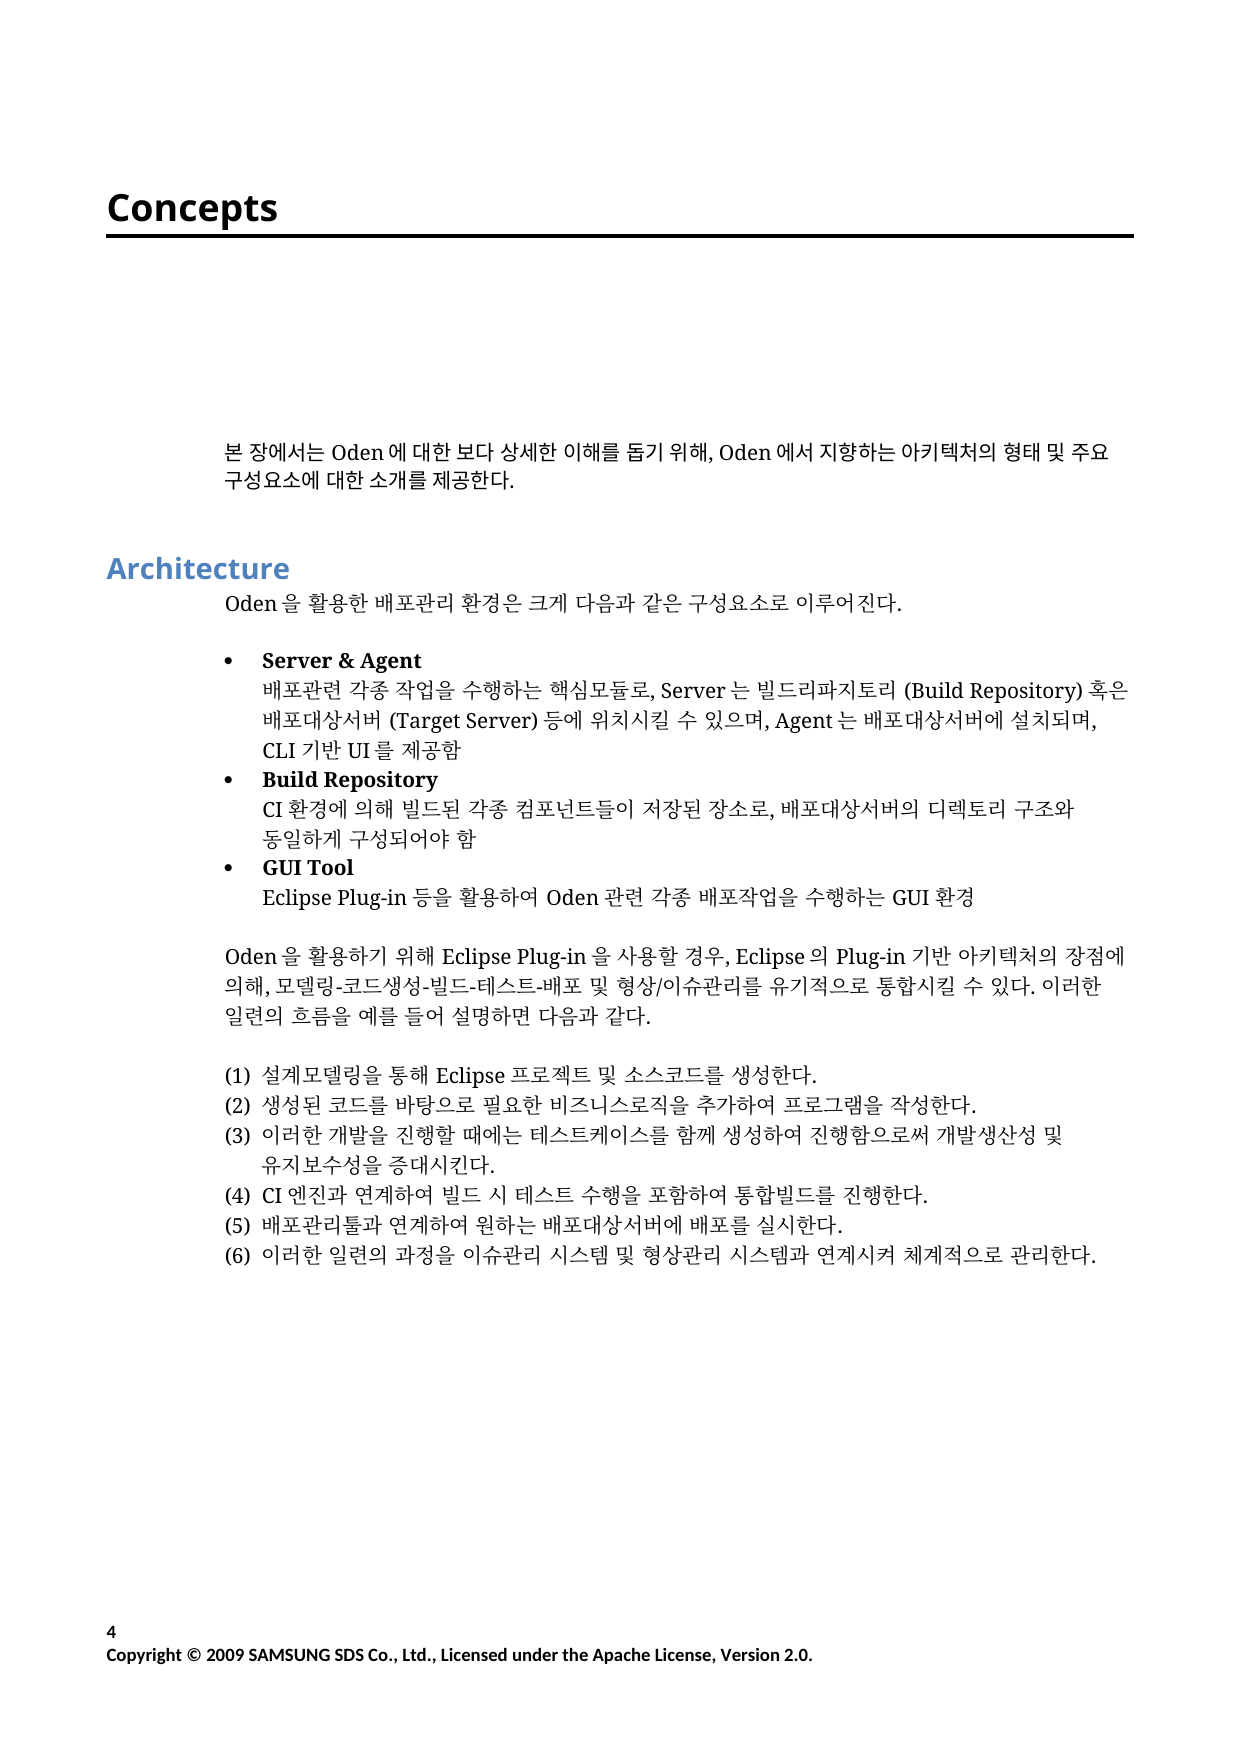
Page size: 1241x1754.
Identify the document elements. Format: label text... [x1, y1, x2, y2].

list 생성된 코드를 바탕으로 필요한 비즈니스로직을 추가하여 프로그램을 작성한다. [224, 1089, 1134, 1119]
subtitle Concepts [106, 181, 1134, 234]
list CI 엔진과 연계하여 빌드 시 테스트 수행을 포함하여 통합빌드를 진행한다. [224, 1179, 1134, 1209]
list Server & Agent 배포관련 각종 작업을 수행하는 핵심모듈로, Server는 빌드리파지토리 (Build Repository) 혹은 배포대상서버 (Target Server) 등에 위치시킬 수 있으며, Agent는 배포대상서버에 설치되며, CLI 기반 UI를 제공함 [224, 646, 1134, 765]
list Build Repository CI 환경에 의해 빌드된 각종 컴포넌트들이 저장된 장소로, 배포대상서버의 디렉토리 구조와 동일하게 구성되어야 함 [224, 765, 1134, 853]
list 배포관리툴과 연계하여 원하는 배포대상서버에 배포를 실시한다. [224, 1209, 1134, 1240]
list 이러한 일련의 과정을 이슈관리 시스템 및 형상관리 시스템과 연계시켜 체계적으로 관리한다. [224, 1240, 1134, 1270]
list 이러한 개발을 진행할 때에는 테스트케이스를 함께 생성하여 진행함으로써 개발생산성 및 유지보수성을 증대시킨다. [224, 1119, 1134, 1179]
list GUI Tool Eclipse Plug-in 등을 활용하여 Oden 관련 각종 배포작업을 수행하는 GUI 환경 [224, 853, 1134, 912]
text 본 장에서는 Oden에 대한 보다 상세한 이해를 돕기 위해, Oden에서 지향하는 아키텍처의 형태 및 주요 구성요소에 대한 소개를 제공한다. [224, 438, 1134, 494]
list 설계모델링을 통해 Eclipse 프로젝트 및 소스코드를 생성한다. [224, 1059, 1134, 1089]
text Oden을 활용한 배포관리 환경은 크게 다음과 같은 구성요소로 이루어진다. [224, 588, 1134, 618]
subtitle Architecture [106, 548, 1134, 588]
text Oden을 활용하기 위해 Eclipse Plug-in을 사용할 경우, Eclipse의 Plug-in 기반 아키텍처의 장점에 의해, 모델링-코드생성-빌드-테스트-배포 및 형상/이슈관리를 유기적으로 통합시킬 수 있다. 이러한 일련의 흐름을 예를 들어 설명하면 다음과 같다. [224, 940, 1134, 1031]
